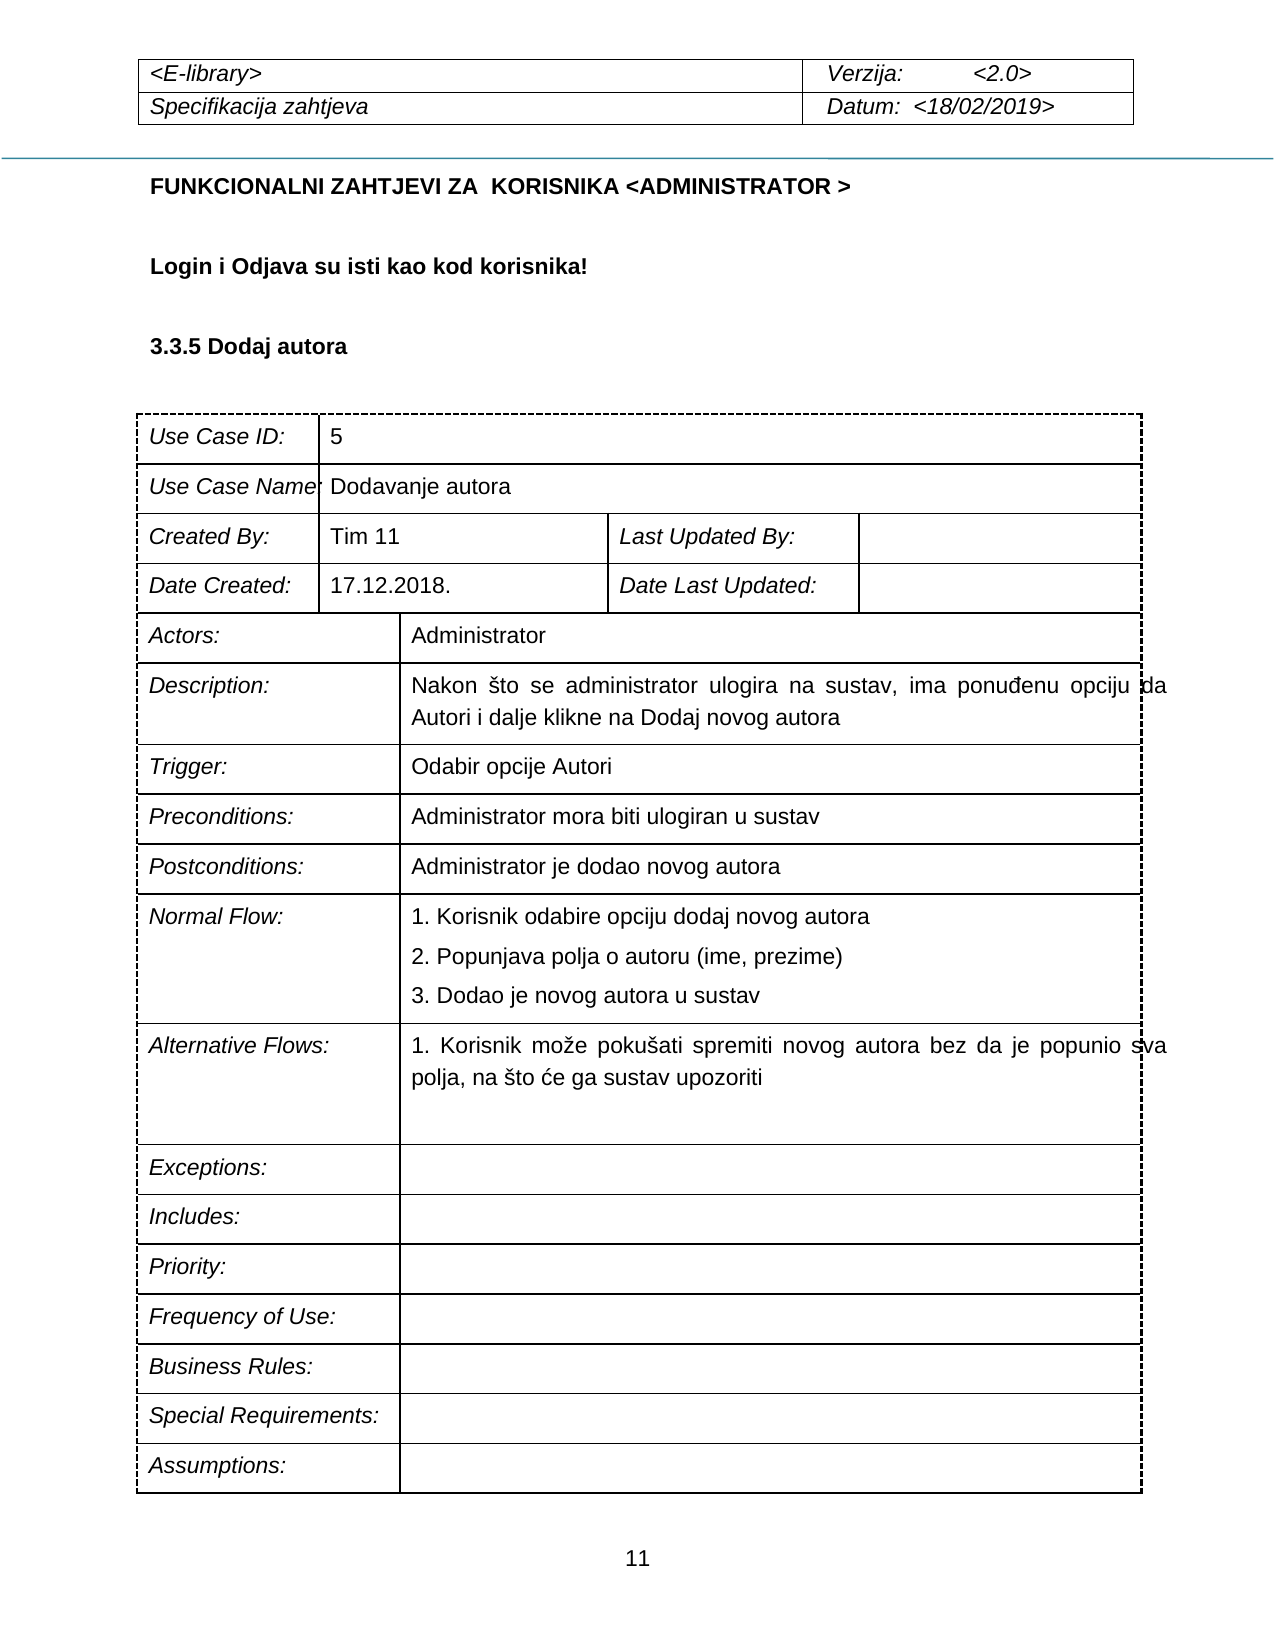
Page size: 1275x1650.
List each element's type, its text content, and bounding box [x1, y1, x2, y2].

table_cell Normal Flow: [137, 894, 399, 1022]
table_header Use Case ID: [137, 413, 319, 463]
table_cell 17.12.2018. [320, 564, 607, 612]
table_cell 1. Korisnik odabire opciju dodaj novog autora 2. Popunjava polja o autoru (ime, prezime) 3. Dodao je novog autora u sustav [401, 894, 1141, 1022]
table_cell 1. Korisnik može pokušati spremiti novog autora bez da je popunio sva polja, na što će ga sustav upozoriti [401, 1024, 1141, 1144]
table_cell Preconditions: [137, 794, 399, 843]
table_cell Nakon što se administrator ulogira na sustav, ima ponuđenu opciju da Autori i dalje klikne na Dodaj novog autora [401, 664, 1141, 743]
table_cell Administrator je dodao novog autora [401, 844, 1141, 893]
table_cell [860, 564, 1141, 612]
table_cell [860, 514, 1141, 562]
table_cell Dodavanje autora [320, 465, 1141, 513]
table_cell Description: [137, 664, 399, 743]
table_cell Last Updated By: [609, 514, 858, 562]
table_cell [401, 1344, 1141, 1393]
table_cell Odabir opcije Autori [401, 744, 1141, 793]
text Login i Odjava su isti kao kod korisnika! [150, 253, 1162, 279]
table_cell Date Last Updated: [609, 564, 858, 612]
table_cell Includes: [137, 1194, 399, 1243]
table_cell Tim 11 [320, 514, 607, 562]
table_cell [401, 1294, 1141, 1343]
table_cell Trigger: [137, 744, 399, 793]
table_cell Administrator mora biti ulogiran u sustav [401, 794, 1141, 843]
table_cell Date Created: [137, 564, 318, 612]
table_cell Use Case Name: [137, 465, 318, 513]
table_cell Created By: [137, 514, 318, 562]
table_cell Frequency of Use: [137, 1294, 399, 1343]
table_cell [401, 1244, 1141, 1293]
table_cell [401, 1194, 1141, 1243]
table_cell Business Rules: [137, 1344, 399, 1393]
table_cell [401, 1144, 1141, 1193]
text 3.3.5 Dodaj autora [150, 333, 1162, 359]
table_cell Actors: [137, 614, 399, 662]
table_cell Exceptions: [137, 1144, 399, 1193]
table_cell Alternative Flows: [137, 1024, 399, 1144]
table_cell Assumptions: [137, 1444, 399, 1492]
table_cell Special Requirements: [137, 1394, 399, 1442]
table_cell Priority: [137, 1244, 399, 1293]
table_cell [401, 1444, 1141, 1492]
table_cell Administrator [401, 614, 1141, 662]
text FUNKCIONALNI ZAHTJEVI ZA KORISNIKA <ADMINISTRATOR > [150, 173, 1162, 199]
table_header 5 [320, 413, 1141, 463]
table_cell [401, 1394, 1141, 1442]
table_cell Postconditions: [137, 844, 399, 893]
